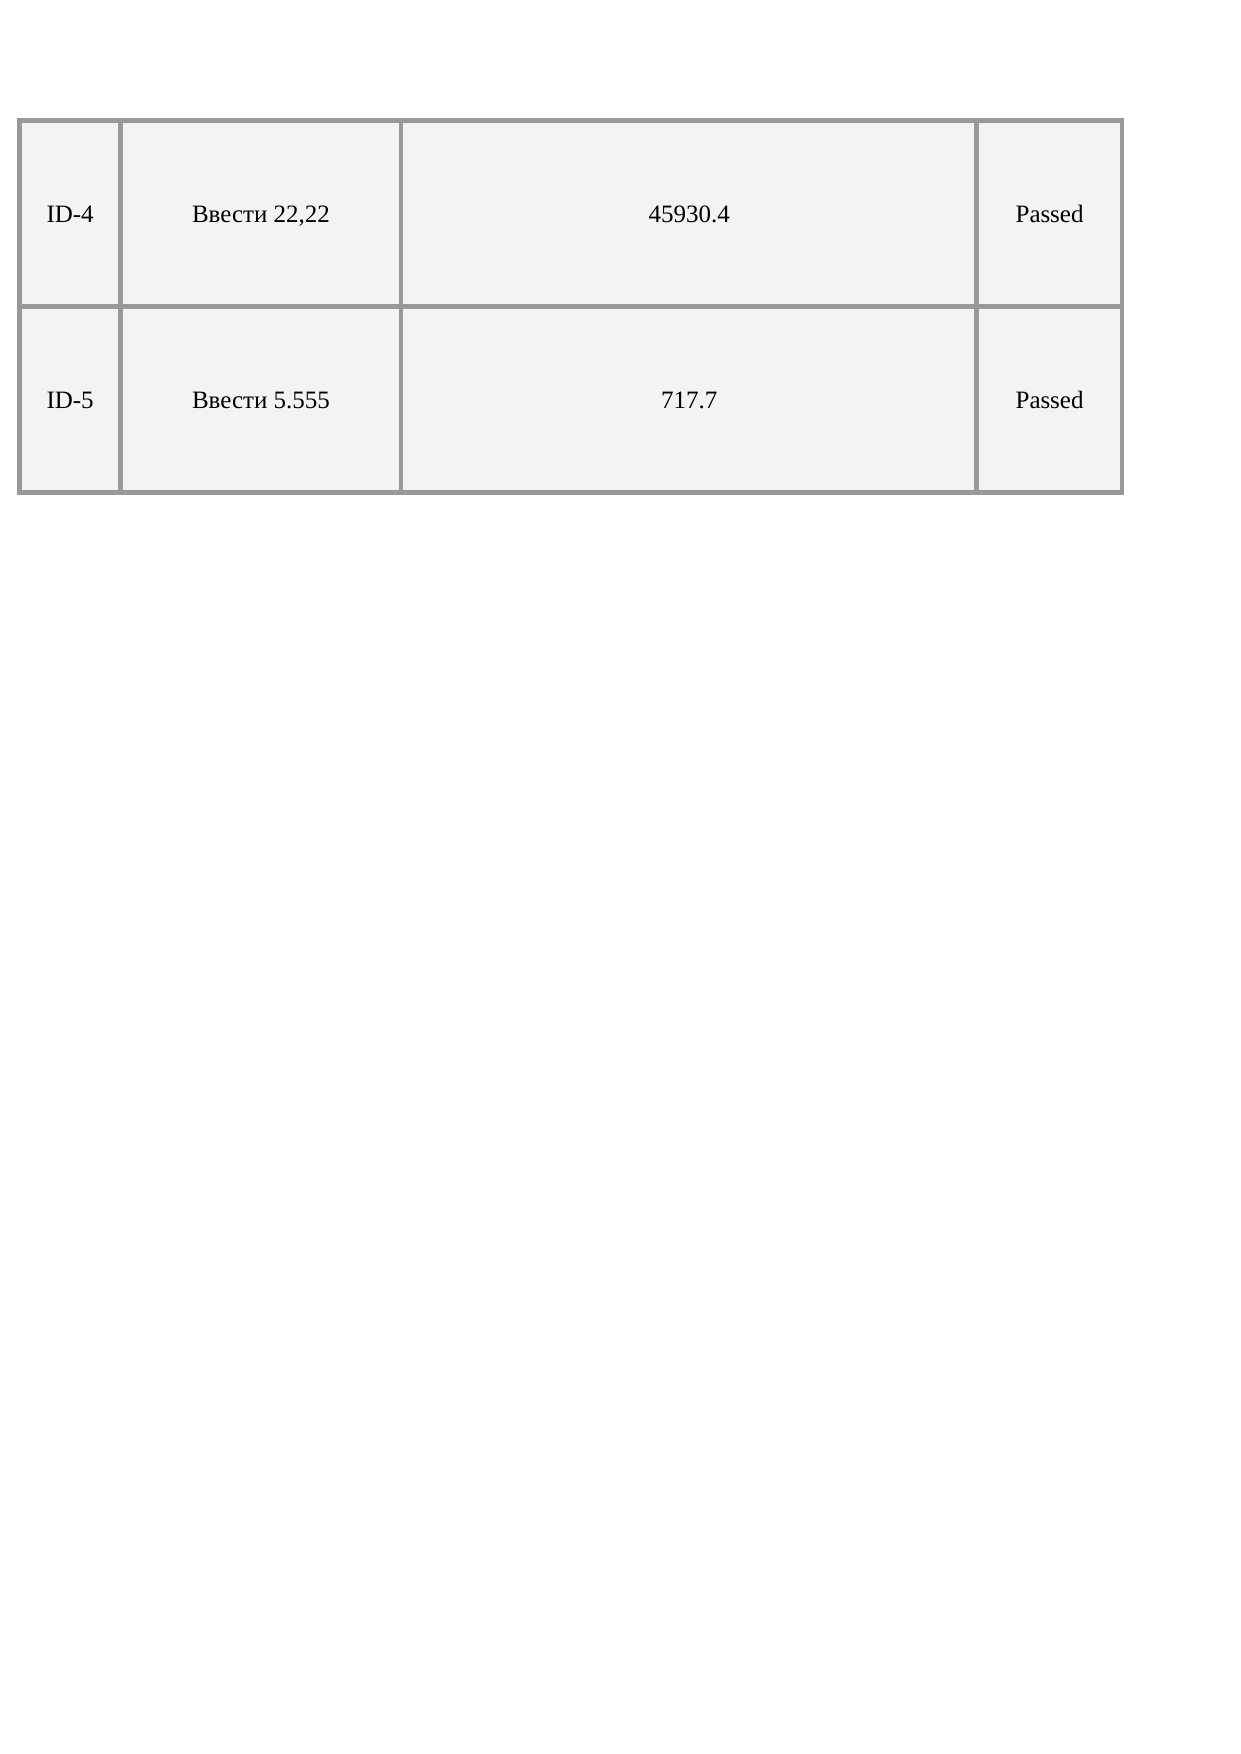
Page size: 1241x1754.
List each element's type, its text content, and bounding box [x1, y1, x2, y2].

table_cell 45930.4 [403, 123, 974, 304]
table_cell Ввести 22,22 [123, 123, 399, 304]
table_cell Ввести 5.555 [123, 309, 399, 490]
table_cell ID-5 [22, 309, 118, 490]
table_cell 717.7 [403, 309, 974, 490]
table_cell Passed [979, 309, 1120, 490]
table_cell Passed [979, 123, 1120, 304]
table_cell ID-4 [22, 123, 118, 304]
